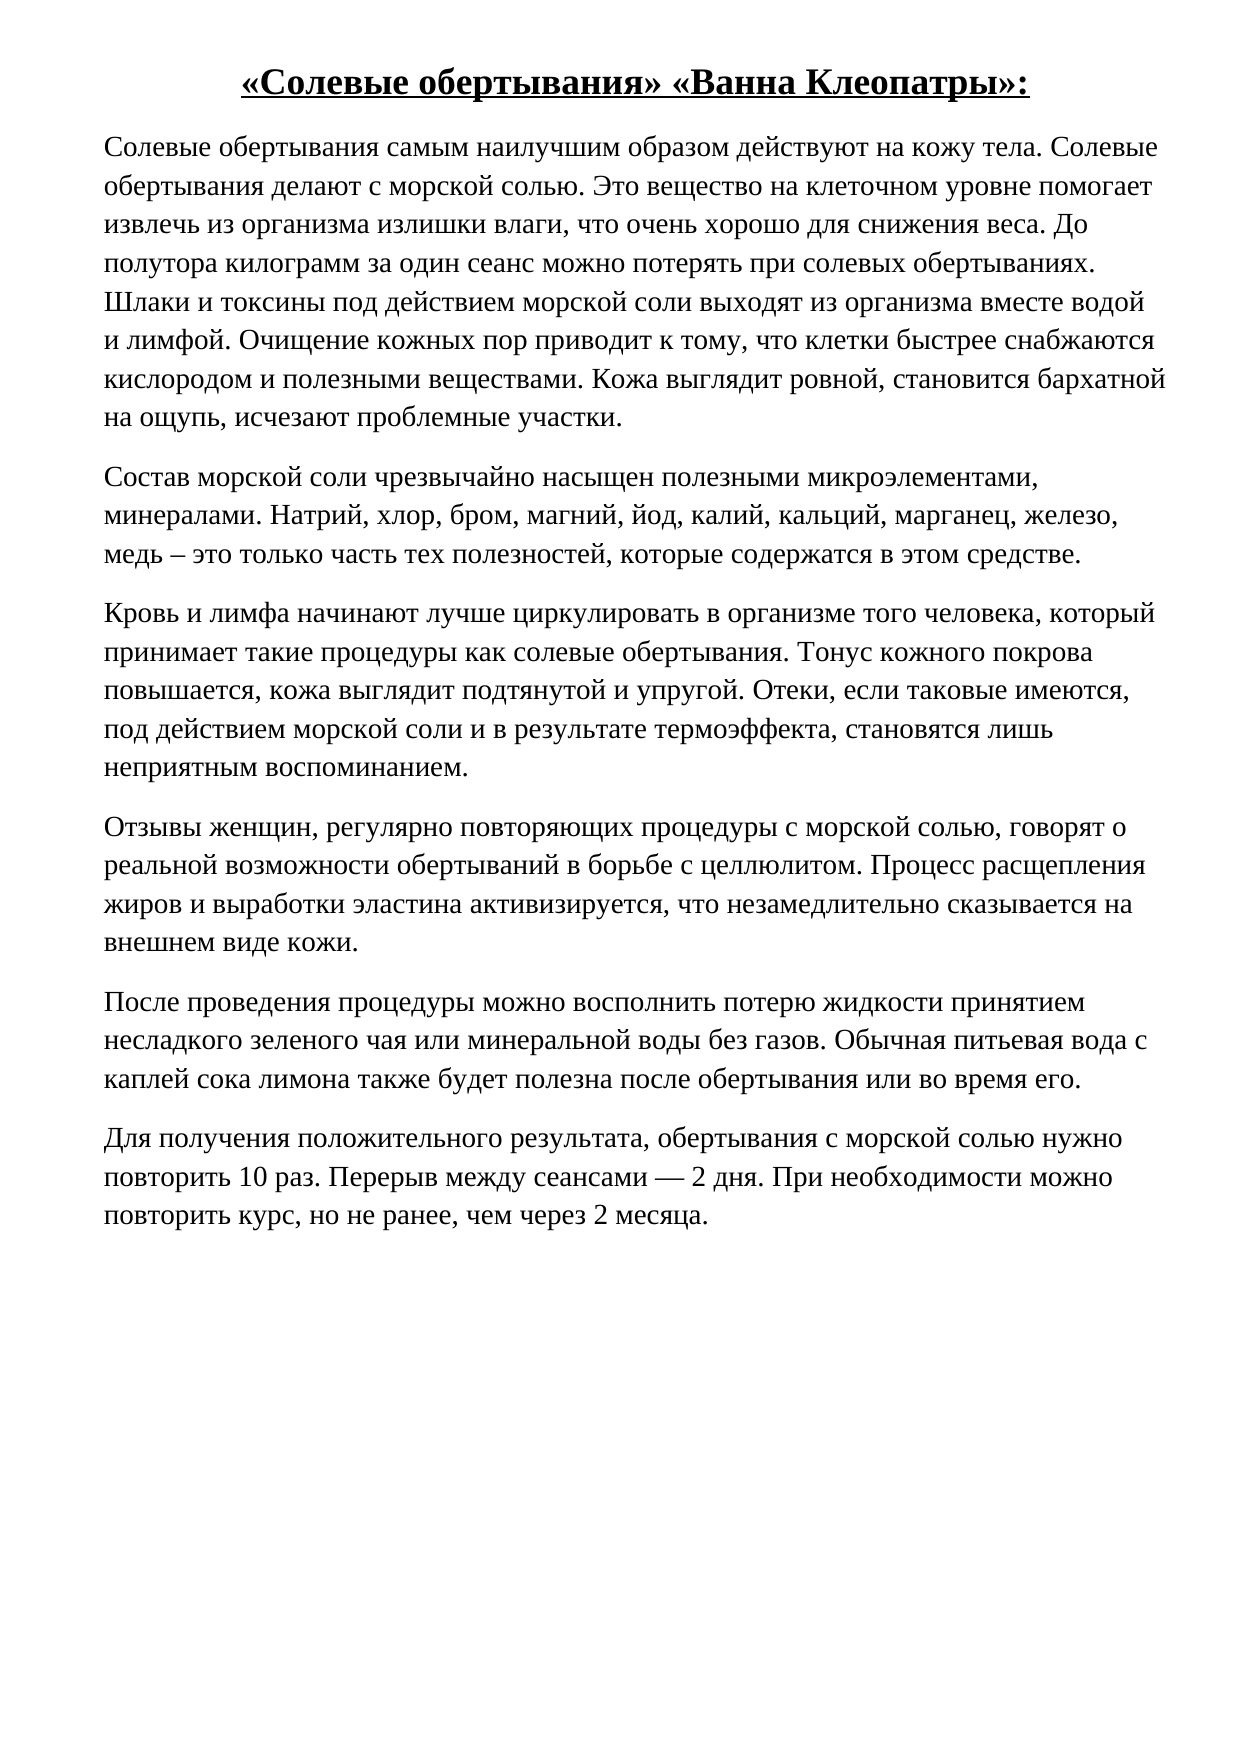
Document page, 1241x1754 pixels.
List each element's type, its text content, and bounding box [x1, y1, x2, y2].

text После проведения процедуры можно восполнить потерю жидкости принятием несладкого зеленого чая или минеральной воды без газов. Обычная питьевая вода с каплей сока лимона также будет полезна после обертывания или во время его. [103, 984, 1167, 1094]
text Для получения положительного результата, обертывания с морской солью нужно повторить 10 раз. Перерыв между сеансами — 2 дня. При необходимости можно повторить курс, но не ранее, чем через 2 месяца. [103, 1120, 1167, 1231]
text Состав морской соли чрезвычайно насыщен полезными микроэлементами, минералами. Натрий, хлор, бром, магний, йод, калий, кальций, марганец, железо, медь – это только часть тех полезностей, которые содержатся в этом средстве. [103, 459, 1167, 569]
text Кровь и лимфа начинают лучше циркулировать в организме того человека, который принимает такие процедуры как солевые обертывания. Тонус кожного покрова повышается, кожа выглядит подтянутой и упругой. Отеки, если таковые имеются, под действием морской соли и в результате термоэффекта, становятся лишь неприятным воспоминанием. [103, 595, 1167, 783]
text Отзывы женщин, регулярно повторяющих процедуры с морской солью, говорят о реальной возможности обертываний в борьбе с целлюлитом. Процесс расщепления жиров и выработки эластина активизируется, что незамедлительно сказывается на внешнем виде кожи. [103, 809, 1167, 958]
text «Солевые обертывания» «Ванна Клеопатры»: [103, 59, 1167, 102]
text Солевые обертывания самым наилучшим образом действуют на кожу тела. Солевые обертывания делают с морской солью. Это вещество на клеточном уровне помогает извлечь из организма излишки влаги, что очень хорошо для снижения веса. До полутора килограмм за один сеанс можно потерять при солевых обертываниях. Шлаки и токсины под действием морской соли выходят из организма вместе водой и лимфой. Очищение кожных пор приводит к тому, что клетки быстрее снабжаются кислородом и полезными веществами. Кожа выглядит ровной, становится бархатной на ощупь, исчезают проблемные участки. [103, 129, 1167, 433]
